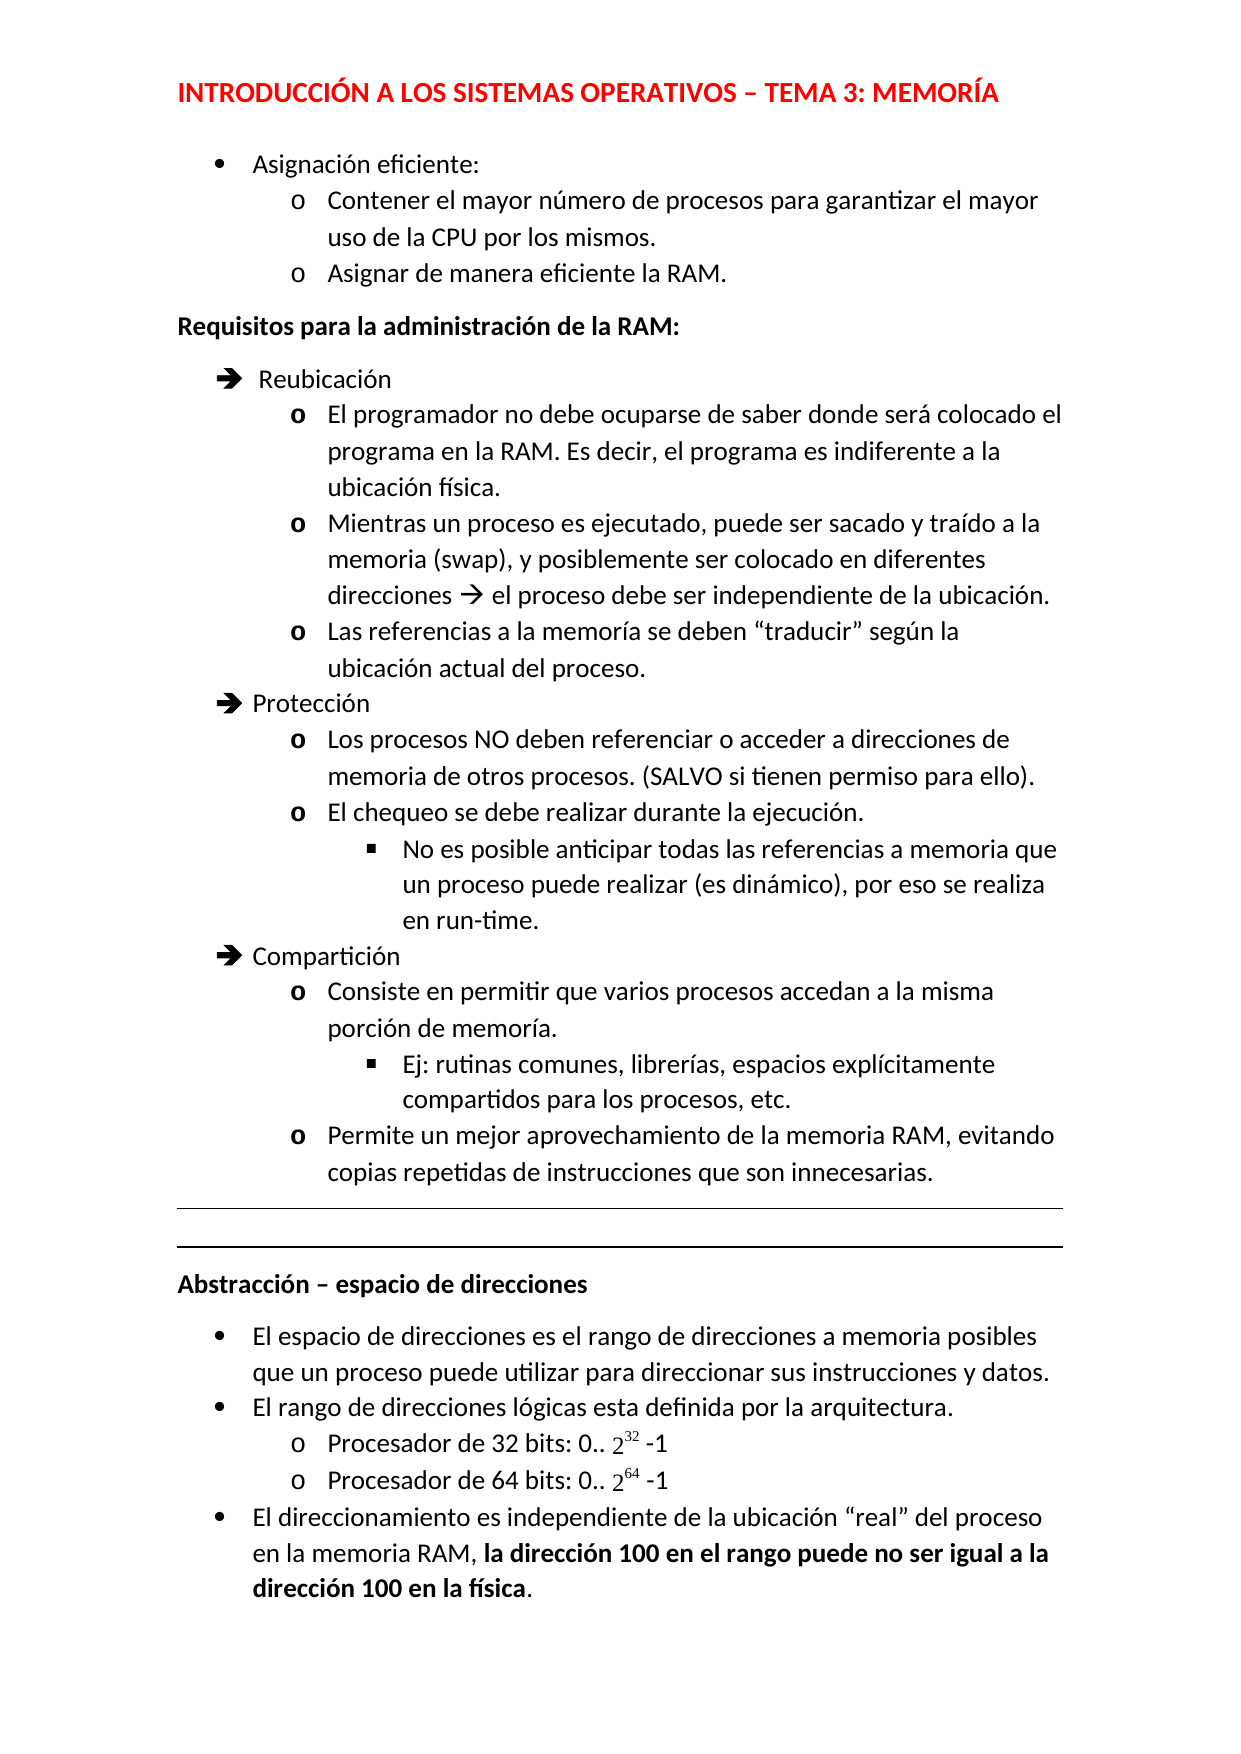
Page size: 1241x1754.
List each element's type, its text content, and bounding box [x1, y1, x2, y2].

list Procesador de 32 bits: 0.. -1 [290, 1426, 1063, 1461]
list Asignar de manera eficiente la RAM. [290, 256, 1063, 290]
list El direccionamiento es independiente de la ubicación “real” del proceso en la memoria RAM, la dirección 100 en el rango puede no ser igual a la dirección 100 en la física. [215, 1500, 1063, 1605]
list Reubicación [215, 362, 1063, 395]
list Protección [215, 687, 1063, 719]
list El rango de direcciones lógicas esta definida por la arquitectura. [215, 1391, 1063, 1424]
list Procesador de 64 bits: 0.. -1 [290, 1463, 1063, 1498]
list Permite un mejor aprovechamiento de la memoria RAM, evitando copias repetidas de instrucciones que son innecesarias. [290, 1118, 1063, 1188]
list Contener el mayor número de procesos para garantizar el mayor uso de la CPU por los mismos. [290, 183, 1063, 253]
list Mientras un proceso es ejecutado, puede ser sacado y traído a la memoria (swap), y posiblemente ser colocado en diferentes direcciones el proceso debe ser independiente de la ubicación. [290, 506, 1063, 611]
list Asignación eficiente: [215, 148, 1063, 181]
list No es posible anticipar todas las referencias a memoria que un proceso puede realizar (es dinámico), por eso se realiza en run-time. [365, 832, 1063, 936]
list Consiste en permitir que varios procesos accedan a la misma porción de memoría. [290, 974, 1063, 1044]
list Ej: rutinas comunes, librerías, espacios explícitamente compartidos para los procesos, etc. [365, 1047, 1063, 1116]
list El espacio de direcciones es el rango de direcciones a memoria posibles que un proceso puede utilizar para direccionar sus instrucciones y datos. [215, 1319, 1063, 1388]
text Requisitos para la administración de la RAM: [177, 309, 1063, 343]
list Los procesos NO deben referenciar o acceder a direcciones de memoria de otros procesos. (SALVO si tienen permiso para ello). [290, 722, 1063, 792]
list El chequeo se debe realizar durante la ejecución. [290, 795, 1063, 829]
list Compartición [215, 939, 1063, 972]
text Abstracción – espacio de direcciones [177, 1267, 1063, 1300]
list El programador no debe ocuparse de saber donde será colocado el programa en la RAM. Es decir, el programa es indiferente a la ubicación física. [290, 397, 1063, 503]
list Las referencias a la memoría se deben “traducir” según la ubicación actual del proceso. [290, 614, 1063, 684]
